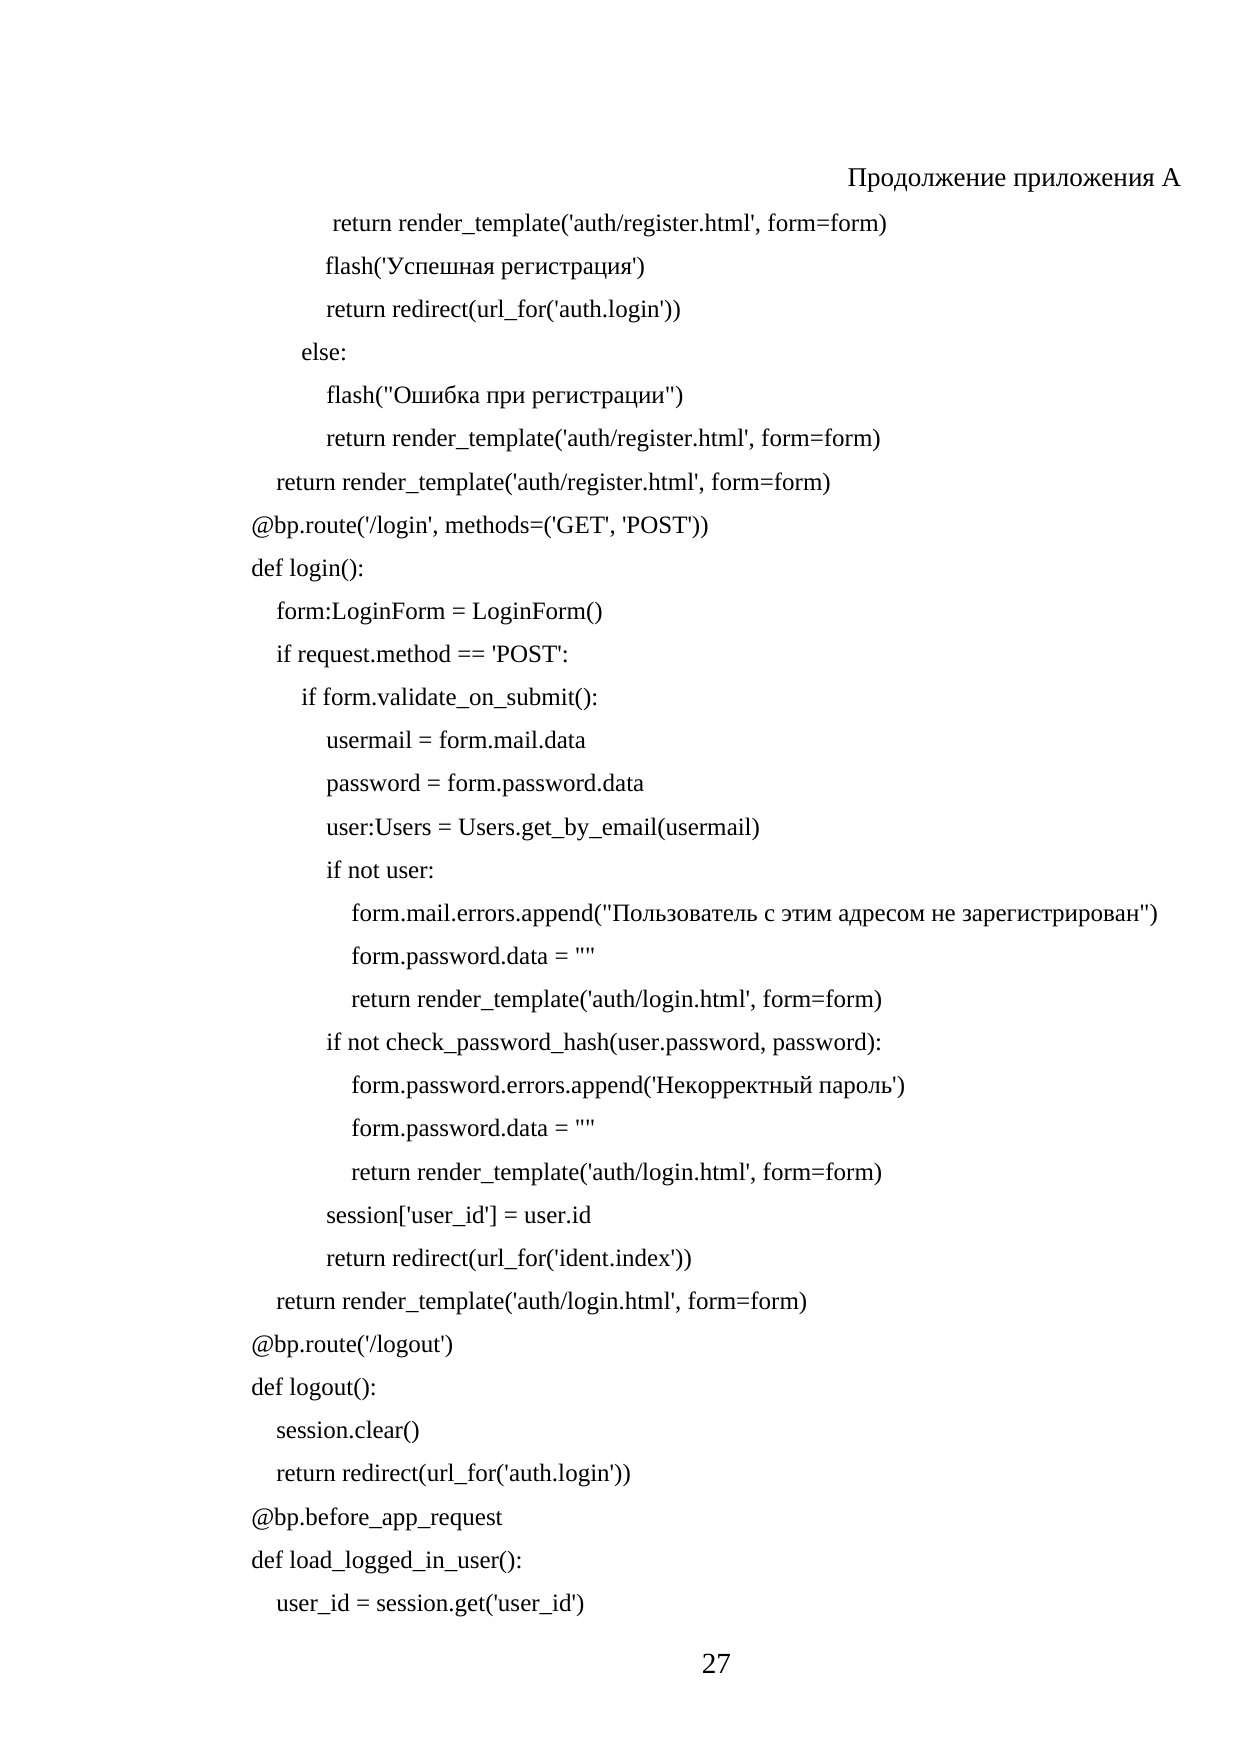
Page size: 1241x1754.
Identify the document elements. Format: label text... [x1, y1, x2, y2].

text else: [177, 337, 1181, 366]
text def load_logged_in_user(): [177, 1545, 1181, 1573]
text if not check_password_hash(user.password, password): [177, 1027, 1181, 1056]
text flash('Успешная регистрация') [177, 251, 1181, 280]
text @bp.before_app_request [177, 1502, 1181, 1530]
text return render_template('auth/login.html', form=form) [177, 1286, 1181, 1315]
text form:LoginForm = LoginForm() [177, 596, 1181, 625]
text form.password.data = "" [177, 1113, 1181, 1142]
text user:Users = Users.get_by_email(usermail) [177, 812, 1181, 840]
text form.mail.errors.append("Пользователь с этим адресом не зарегистрирован") [177, 898, 1181, 927]
text if form.validate_on_submit(): [177, 682, 1181, 711]
text form.password.errors.append('Некорректный пароль') [177, 1070, 1181, 1099]
text return redirect(url_for('auth.login')) [177, 294, 1181, 323]
text if not user: [177, 855, 1181, 883]
text flash("Ошибка при регистрации") [177, 380, 1181, 409]
text session['user_id'] = user.id [177, 1200, 1181, 1228]
text return render_template('auth/login.html', form=form) [177, 984, 1181, 1013]
text return render_template('auth/register.html', form=form) [251, 208, 1181, 237]
text def login(): [177, 553, 1181, 582]
text @bp.route('/login', methods=('GET', 'POST')) [177, 510, 1181, 538]
text return render_template('auth/register.html', form=form) [177, 467, 1181, 495]
text form.password.data = "" [177, 941, 1181, 970]
text user_id = session.get('user_id') [177, 1588, 1181, 1617]
text def logout(): [177, 1372, 1181, 1401]
text return render_template('auth/register.html', form=form) [177, 423, 1181, 452]
text session.clear() [177, 1415, 1181, 1444]
text return render_template('auth/login.html', form=form) [177, 1157, 1181, 1185]
text return redirect(url_for('ident.index')) [177, 1243, 1181, 1272]
text password = form.password.data [177, 768, 1181, 797]
text Продолжение приложения A [177, 161, 1181, 192]
text usermail = form.mail.data [177, 725, 1181, 754]
text @bp.route('/logout') [177, 1329, 1181, 1358]
text return redirect(url_for('auth.login')) [177, 1458, 1181, 1487]
text if request.method == 'POST': [177, 639, 1181, 668]
